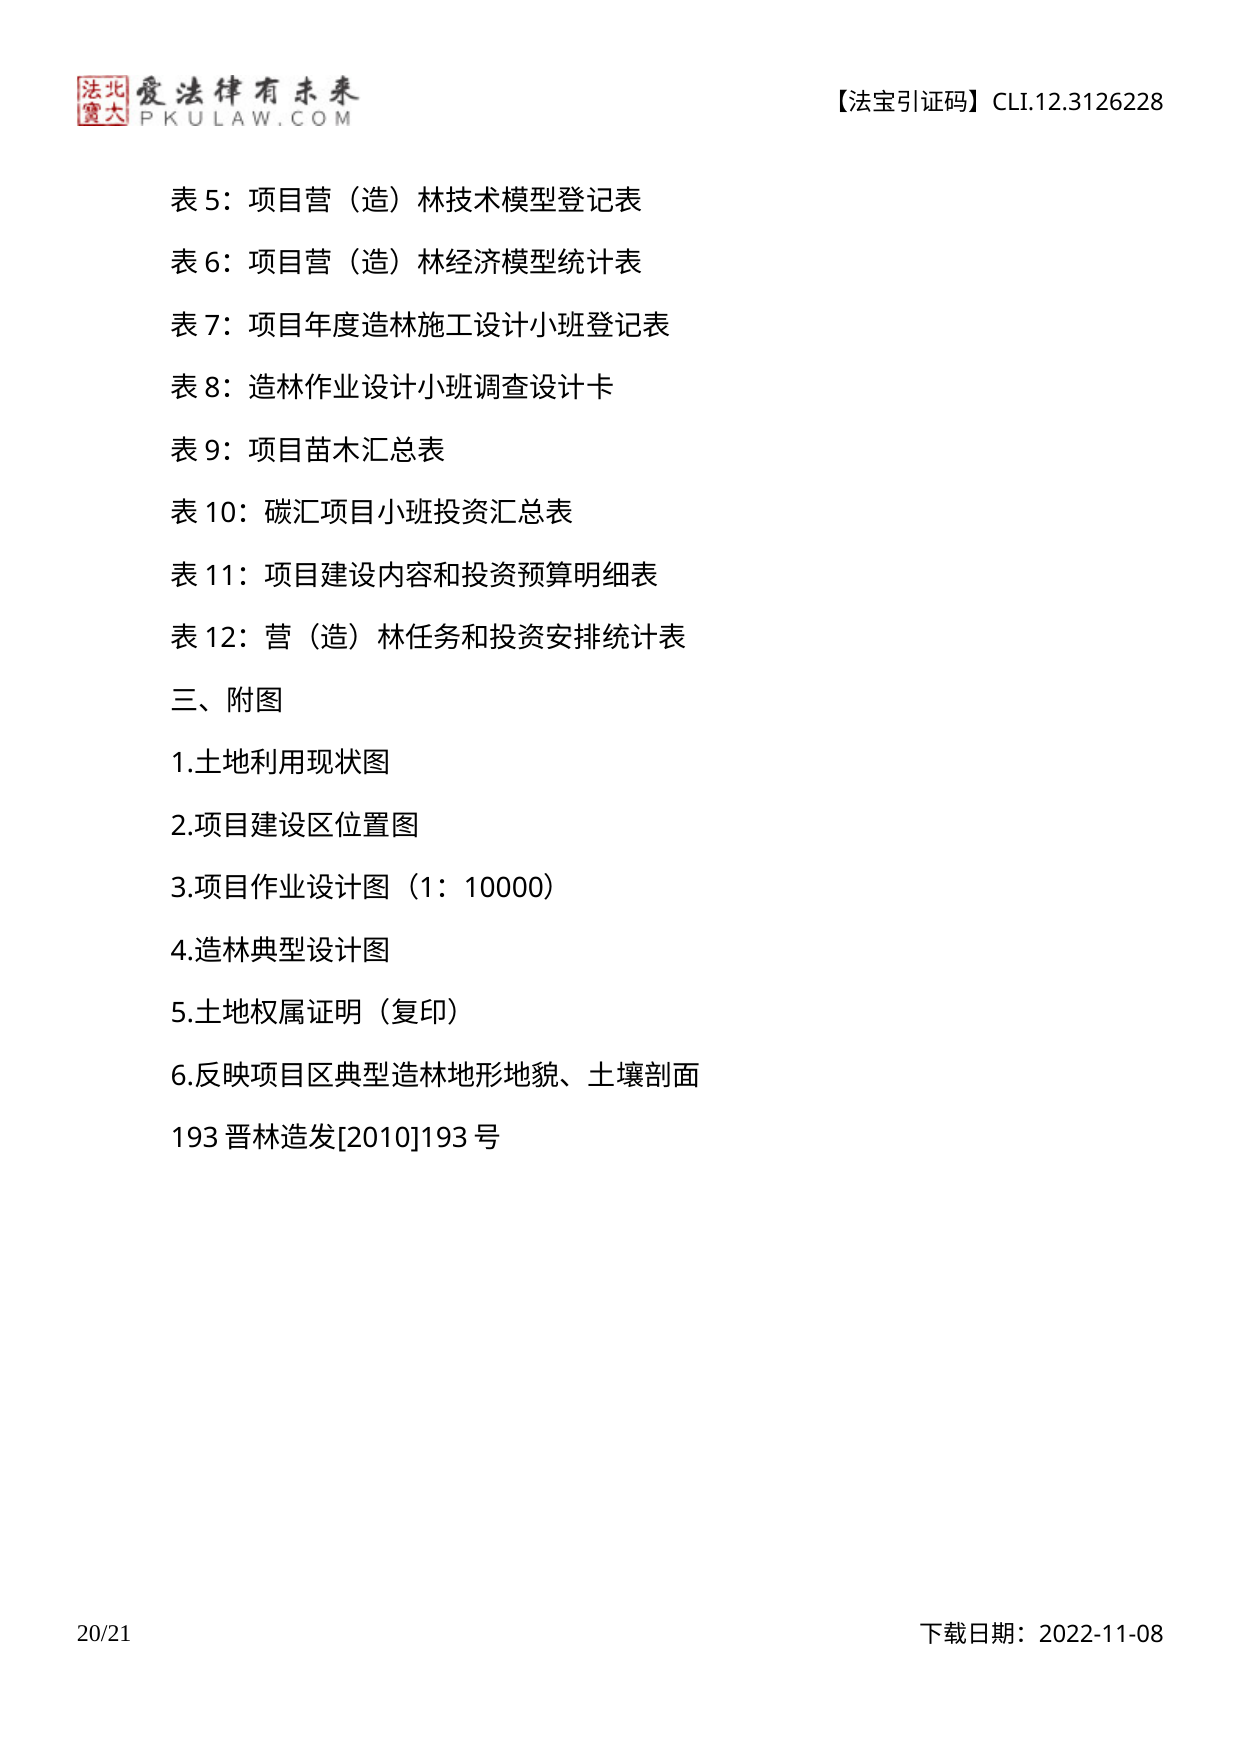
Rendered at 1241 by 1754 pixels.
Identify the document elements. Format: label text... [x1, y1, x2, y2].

text 4.造林典型设计图 [114, 906, 1126, 968]
text 193晋林造发[2010]193号 [114, 1093, 1126, 1156]
text 表8：造林作业设计小班调查设计卡 [114, 343, 1126, 406]
text 表10：碳汇项目小班投资汇总表 [114, 468, 1126, 531]
text 表9：项目苗木汇总表 [114, 406, 1126, 468]
text 6.反映项目区典型造林地形地貌、土壤剖面 [114, 1031, 1126, 1093]
text 表11：项目建设内容和投资预算明细表 [114, 531, 1126, 593]
text 2.项目建设区位置图 [114, 781, 1126, 843]
picture [76, 75, 361, 126]
text 表12：营（造）林任务和投资安排统计表 [114, 593, 1126, 656]
text 表5：项目营（造）林技术模型登记表 [114, 156, 1126, 218]
text 1.土地利用现状图 [114, 718, 1126, 781]
text 表6：项目营（造）林经济模型统计表 [114, 218, 1126, 281]
text 三、附图 [114, 656, 1126, 718]
text 表7：项目年度造林施工设计小班登记表 [114, 281, 1126, 343]
text 5.土地权属证明（复印） [114, 968, 1126, 1031]
text 3.项目作业设计图（1：10000） [114, 843, 1126, 906]
